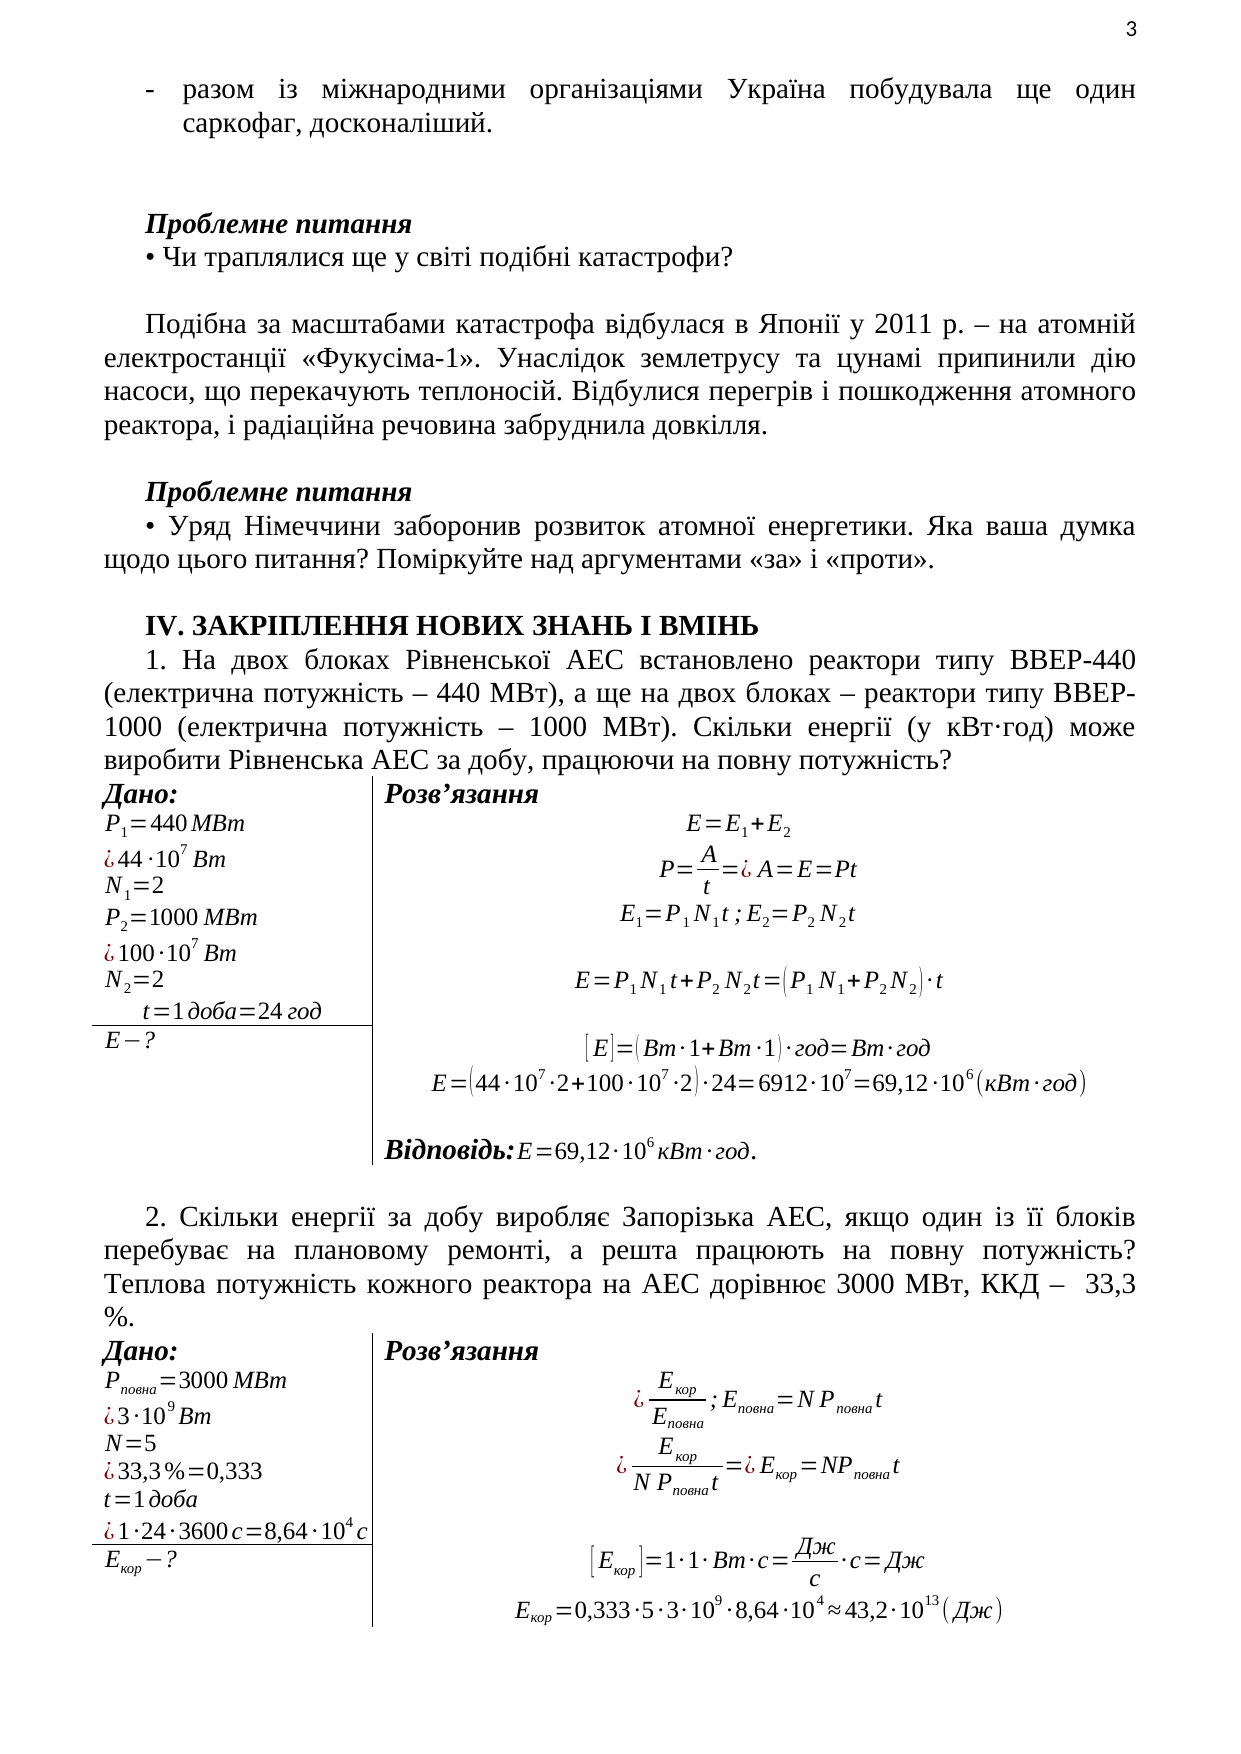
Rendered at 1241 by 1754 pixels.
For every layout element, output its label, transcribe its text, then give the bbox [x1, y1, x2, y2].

text • Чи траплялися ще у світі подібні катастрофи? [103, 239, 1137, 273]
text Подібна за масштабами катастрофа відбулася в Японії у 2011 р. – на атомній електростанції «Фукусіма-1». Унаслідок землетрусу та цунамі припинили дію насоси, що перекачують теплоносій. Відбулися перегрів і пошкодження атомного реактора, і радіаційна речовина забруднила довкілля. [103, 306, 1137, 441]
text 1. На двох блоках Рівненської АЕС встановлено реактори типу ВВЕР-440 (електрична потужність – 440 МВт), а ще на двох блоках – реактори типу ВВЕР-1000 (електрична потужність – 1000 МВт). Скільки енергії (у кВт·год) може виробити Рівненська АЕС за добу, працюючи на повну потужність? [103, 642, 1137, 776]
table_header Розв’язання Відповідь:. [373, 776, 1103, 1165]
table_header Дано: [92, 1333, 372, 1544]
list разом із міжнародними організаціями Україна побудувала ще один саркофаг, досконаліший. [145, 72, 1137, 139]
table_header Розв’язання Відповідь:. [373, 1333, 1103, 1627]
table_cell [92, 1545, 372, 1627]
text Проблемне питання [103, 474, 1137, 508]
text ІV. ЗАКРІПЛЕННЯ НОВИХ ЗНАНЬ І ВМІНЬ [103, 608, 1137, 642]
table_cell [92, 1026, 372, 1165]
text • Уряд Німеччини заборонив розвиток атомної енергетики. Яка ваша думка щодо цього питання? Поміркуйте над аргументами «за» і «проти». [103, 508, 1137, 575]
text 2. Скільки енергії за добу виробляє Запорізька АЕС, якщо один із її блоків перебуває на плановому ремонті, а решта працюють на повну потужність? Теплова потужність кожного реактора на АЕС дорівнює 3000 МВт, ККД – 33,3 %. [103, 1199, 1137, 1333]
table_header Дано: [92, 776, 372, 1025]
text Проблемне питання [103, 206, 1137, 239]
